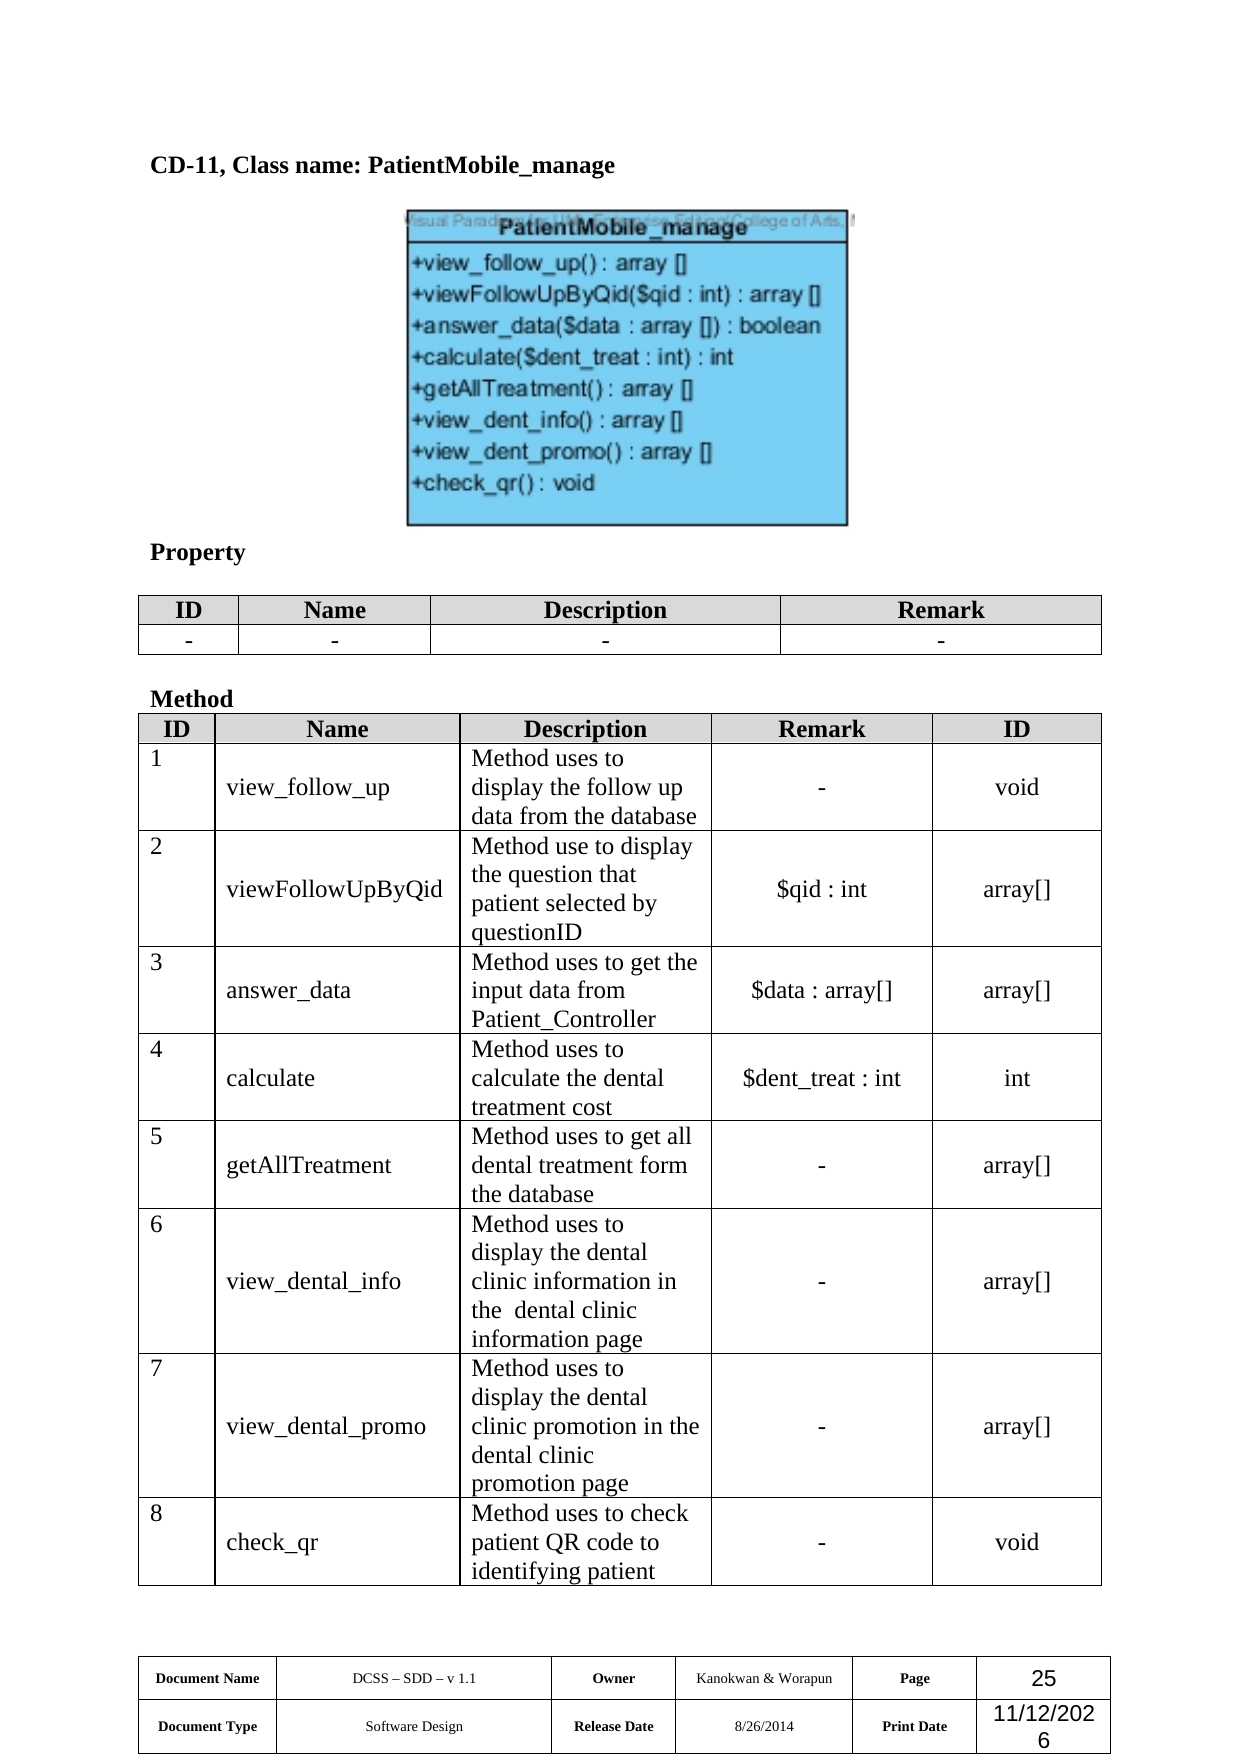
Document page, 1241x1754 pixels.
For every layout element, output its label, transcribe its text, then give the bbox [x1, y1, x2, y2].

table_cell int [933, 1034, 1101, 1120]
table_cell - [431, 625, 780, 654]
table_header ID [139, 714, 214, 742]
table_cell 8 [139, 1498, 214, 1584]
table_cell calculate [216, 1034, 459, 1120]
table_cell Method uses to get the input data from Patient_Controller [461, 947, 711, 1033]
table_cell 6 [139, 1209, 214, 1352]
table_cell array[] [933, 1354, 1101, 1497]
table_cell view_dental_promo [216, 1354, 459, 1497]
table_cell array[] [933, 831, 1101, 946]
table_cell void [933, 1498, 1101, 1584]
table_cell void [933, 744, 1101, 830]
table_cell Method uses to check patient QR code to identifying patient [461, 1498, 711, 1584]
table_cell $data : array[] [712, 947, 932, 1033]
table_cell $qid : int [712, 831, 932, 946]
table_cell 4 [139, 1034, 214, 1120]
table_cell - [712, 1121, 932, 1208]
picture [403, 206, 855, 533]
table_cell Method uses to calculate the dental treatment cost [461, 1034, 711, 1120]
table_cell array[] [933, 947, 1101, 1033]
table_header ID [933, 714, 1101, 742]
table_cell - [712, 1498, 932, 1584]
table_cell Method uses to display the dental clinic promotion in the dental clinic promotion page [461, 1354, 711, 1497]
table_header Name [216, 714, 459, 742]
table_cell getAllTreatment [216, 1121, 459, 1208]
table_cell - [781, 625, 1101, 654]
table_cell viewFollowUpByQid [216, 831, 459, 946]
table_cell Method uses to display the follow up data from the database [461, 744, 711, 830]
text Method [150, 684, 1090, 713]
table_header Remark [712, 714, 932, 742]
table_header Remark [781, 596, 1101, 624]
text CD-11, Class name: PatientMobile_manage [150, 150, 1090, 179]
table_cell - [239, 625, 430, 654]
table_cell 7 [139, 1354, 214, 1497]
table_cell Method use to display the question that patient selected by questionID [461, 831, 711, 946]
table_header Name [239, 596, 430, 624]
table_cell 1 [139, 744, 214, 830]
table_cell view_dental_info [216, 1209, 459, 1352]
table_cell Method uses to get all dental treatment form the database [461, 1121, 711, 1208]
table_cell - [139, 625, 238, 654]
table_cell Method uses to display the dental clinic information in the dental clinic information page [461, 1209, 711, 1352]
table_header ID [139, 596, 238, 624]
table_cell answer_data [216, 947, 459, 1033]
table_cell view_follow_up [216, 744, 459, 830]
table_cell check_qr [216, 1498, 459, 1584]
table_cell $dent_treat : int [712, 1034, 932, 1120]
table_header Description [461, 714, 711, 742]
table_header Description [431, 596, 780, 624]
table_cell array[] [933, 1121, 1101, 1208]
table_cell 5 [139, 1121, 214, 1208]
table_cell 2 [139, 831, 214, 946]
table_cell - [712, 1209, 932, 1352]
table_cell - [712, 744, 932, 830]
table_cell 3 [139, 947, 214, 1033]
table_cell - [712, 1354, 932, 1497]
table_cell array[] [933, 1209, 1101, 1352]
